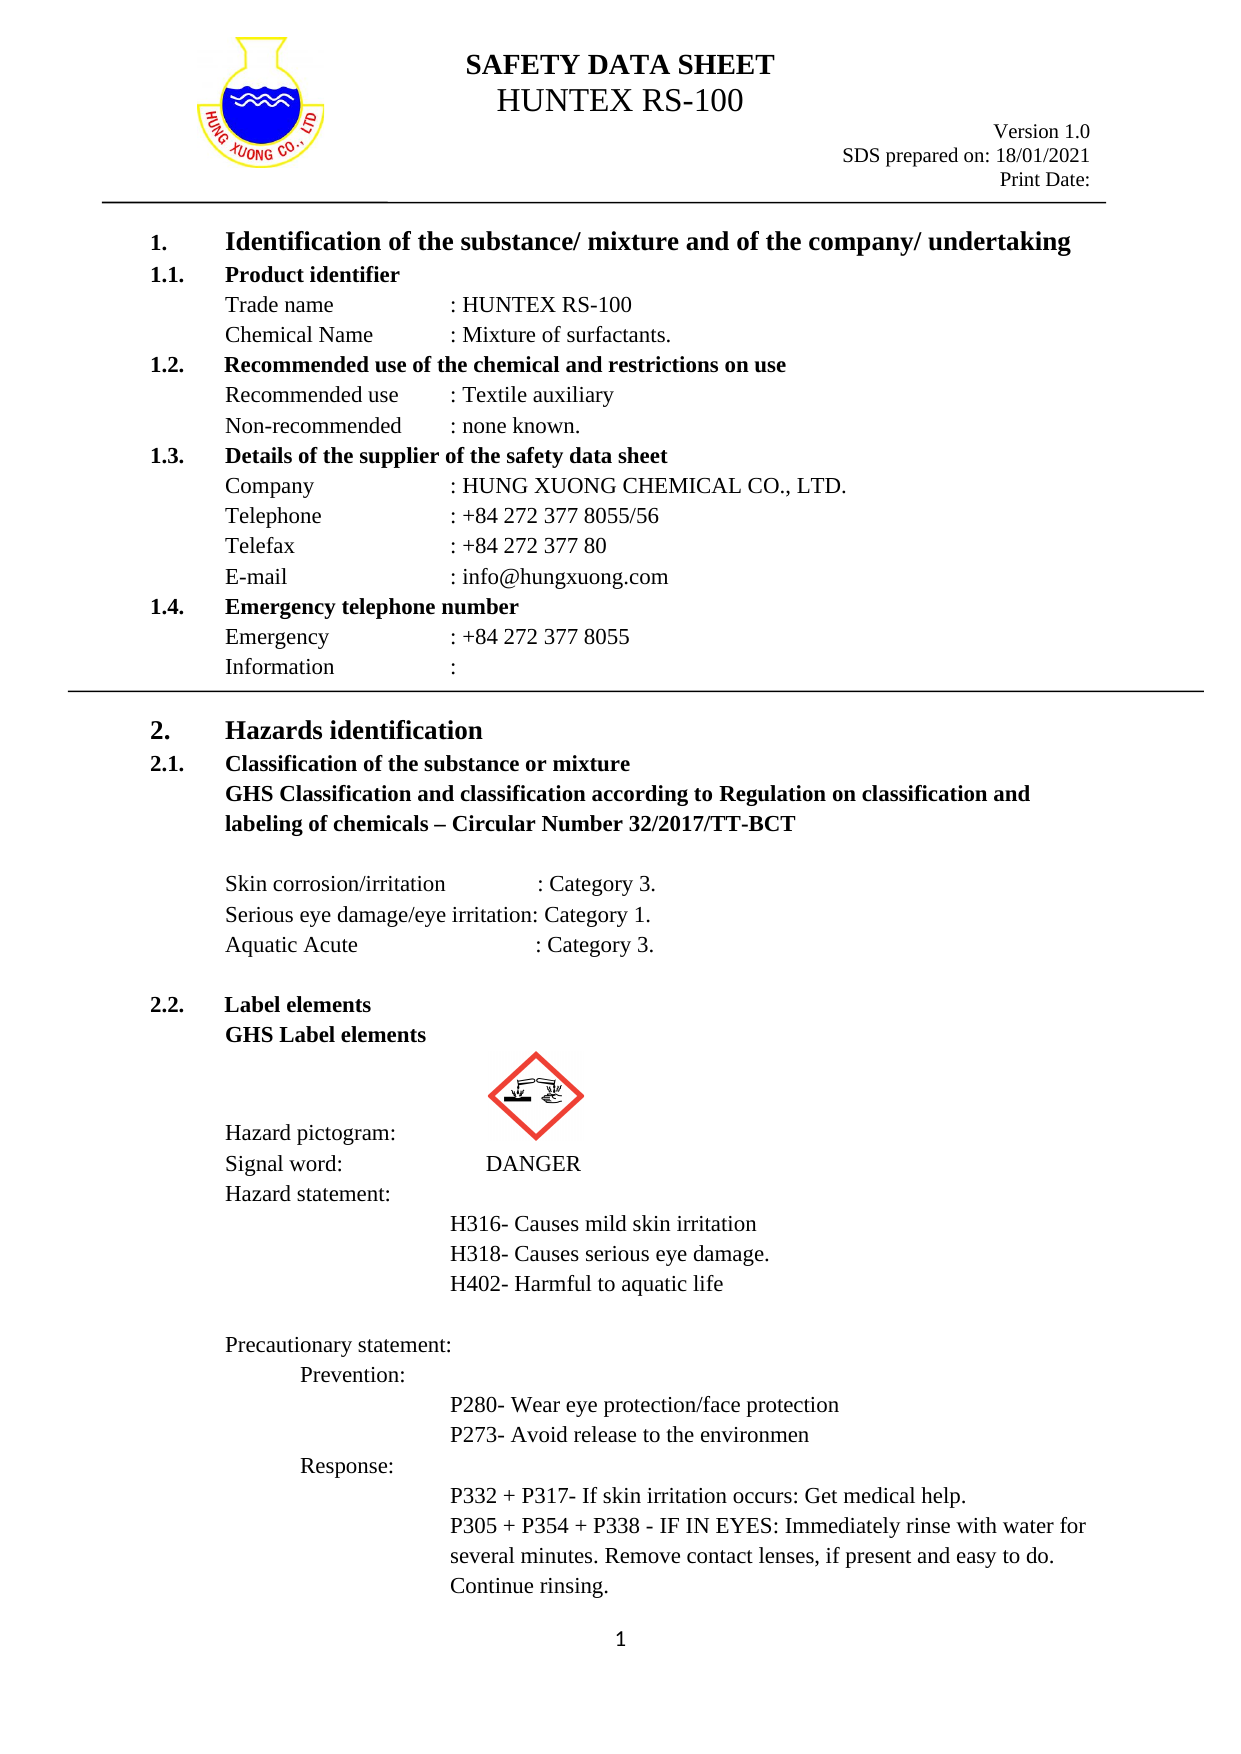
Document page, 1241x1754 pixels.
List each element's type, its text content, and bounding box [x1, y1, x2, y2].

text GHS Classification and classification according to Regulation on classification and labeling of chemicals – Circular Number 32/2017/TT-BCT [225, 780, 1090, 836]
text Hazard statement: [150, 1180, 1090, 1206]
text Recommended use : Textile auxiliary [150, 382, 1090, 408]
text P305 + P354 + P338 - IF IN EYES: Immediately rinse with water for several minutes. Remove contact lenses, if present and easy to do. Continue rinsing. [450, 1512, 1090, 1599]
text GHS Label elements [150, 1021, 1090, 1048]
text 1.1. Product identifier [150, 261, 1090, 287]
text Hazard pictogram: [150, 1052, 1090, 1146]
text 1.2. Recommended use of the chemical and restrictions on use [150, 351, 1090, 378]
text Company : HUNG XUONG CHEMICAL CO., LTD. [150, 472, 1090, 498]
picture [197, 37, 325, 168]
text P273- Avoid release to the environmen [450, 1422, 1090, 1448]
text 1. Identification of the substance/ mixture and of the company/ undertaking [150, 225, 1090, 256]
text Emergency : +84 272 377 8055 [150, 623, 1090, 649]
text Serious eye damage/eye irritation: Category 1. [150, 901, 1090, 927]
text P280- Wear eye protection/face protection [450, 1391, 1090, 1418]
text 2.1. Classification of the substance or mixture [150, 749, 1090, 776]
text H402- Harmful to aquatic life [450, 1271, 1090, 1297]
text Chemical Name : Mixture of surfactants. [150, 321, 1090, 347]
text Skin corrosion/irritation : Category 3. [225, 870, 1090, 897]
text Response: [225, 1452, 1090, 1478]
text Telefax : +84 272 377 80 [150, 533, 1090, 559]
text 2.2. Label elements [150, 991, 1090, 1018]
text Telephone : +84 272 377 8055/56 [150, 502, 1090, 529]
text Prevention: [300, 1361, 1090, 1387]
text Signal word: DANGER [150, 1150, 1090, 1176]
picture [487, 1051, 585, 1141]
text P332 + P317- If skin irritation occurs: Get medical help. [450, 1482, 1090, 1508]
text E-mail : info@hungxuong.com [150, 563, 1090, 589]
text Precautionary statement: [225, 1331, 1090, 1357]
text Aquatic Acute : Category 3. [150, 931, 1090, 957]
text H318- Causes serious eye damage. [450, 1240, 1090, 1267]
text Trade name : HUNTEX RS-100 [150, 291, 1090, 317]
text 1.4. Emergency telephone number [150, 593, 1090, 619]
text H316- Causes mild skin irritation [450, 1210, 1090, 1236]
text Information : [150, 653, 1090, 680]
text 2. Hazards identification [150, 714, 1090, 745]
text Non-recommended : none known. [150, 412, 1090, 438]
text 1.3. Details of the supplier of the safety data sheet [150, 442, 1090, 468]
